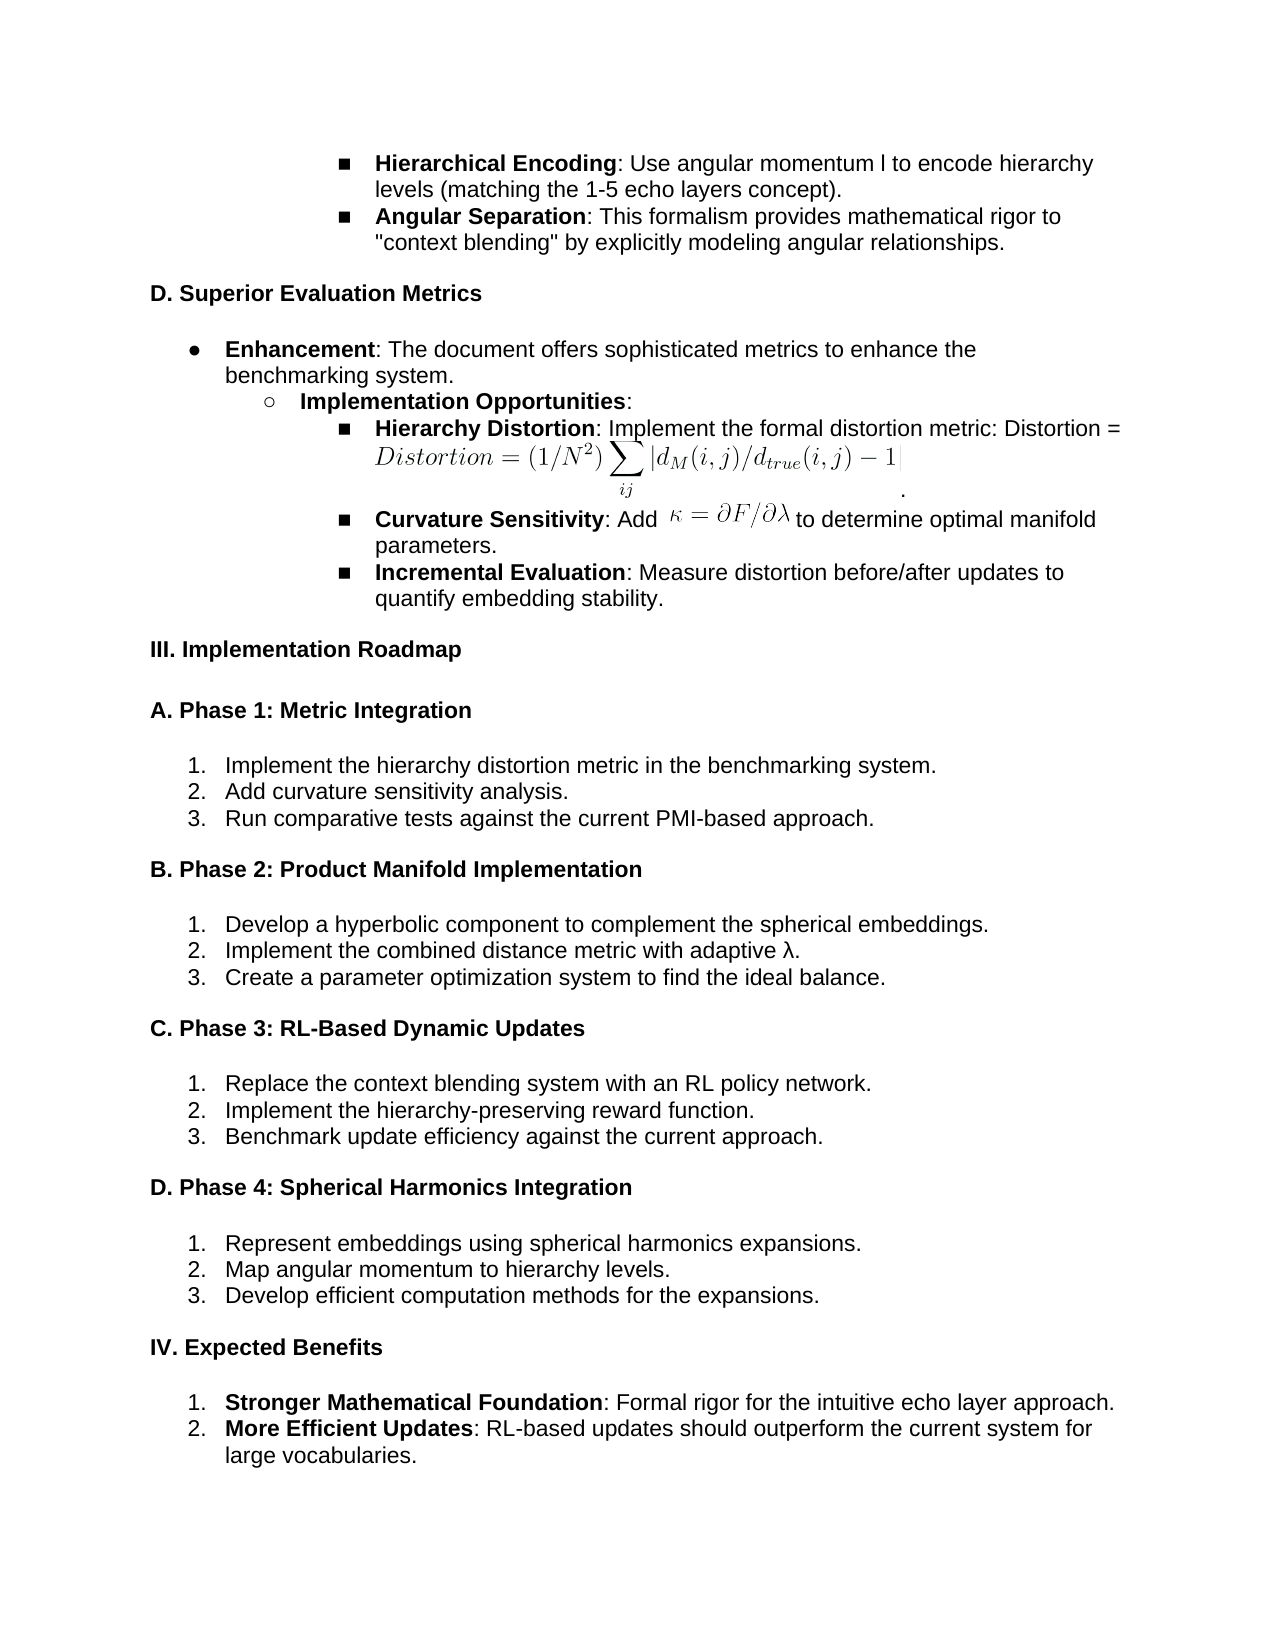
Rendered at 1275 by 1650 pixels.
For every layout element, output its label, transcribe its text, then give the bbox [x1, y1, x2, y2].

list Develop efficient computation methods for the expansions. [187, 1282, 1125, 1309]
list Add curvature sensitivity analysis. [187, 778, 1125, 804]
list Stronger Mathematical Foundation: Formal rigor for the intuitive echo layer approach. [187, 1389, 1125, 1415]
picture [670, 502, 790, 528]
list Develop a hyperbolic component to complement the spherical embeddings. [187, 911, 1125, 937]
text D. Superior Evaluation Metrics [150, 280, 1125, 307]
picture [375, 441, 901, 498]
list Enhancement: The document offers sophisticated metrics to enhance the benchmarking system. [187, 336, 1125, 388]
text IV. Expected Benefits [150, 1334, 1125, 1360]
list Map angular momentum to hierarchy levels. [187, 1256, 1125, 1282]
list Run comparative tests against the current PMI-based approach. [187, 804, 1125, 831]
list Implementation Opportunities: [262, 388, 1125, 415]
list Create a parameter optimization system to find the ideal balance. [187, 964, 1125, 990]
list Benchmark update efficiency against the current approach. [187, 1123, 1125, 1149]
text C. Phase 3: RL-Based Dynamic Updates [150, 1015, 1125, 1041]
list Angular Separation: This formalism provides mathematical rigor to "context blending" by explicitly modeling angular relationships. [337, 203, 1125, 255]
list Curvature Sensitivity: Add to determine optimal manifold parameters. [337, 502, 1125, 558]
list Implement the hierarchy-preserving reward function. [187, 1097, 1125, 1123]
text A. Phase 1: Metric Integration [150, 697, 1125, 723]
list Hierarchical Encoding: Use angular momentum l to encode hierarchy levels (matching the 1-5 echo layers concept). [337, 150, 1125, 203]
list Implement the combined distance metric with adaptive λ. [187, 937, 1125, 964]
list Implement the hierarchy distortion metric in the benchmarking system. [187, 752, 1125, 778]
list Represent embeddings using spherical harmonics expansions. [187, 1229, 1125, 1256]
list Replace the context blending system with an RL policy network. [187, 1070, 1125, 1097]
text III. Implementation Roadmap [150, 636, 1125, 662]
text D. Phase 4: Spherical Harmonics Integration [150, 1174, 1125, 1201]
text B. Phase 2: Product Manifold Implementation [150, 856, 1125, 882]
list More Efficient Updates: RL-based updates should outperform the current system for large vocabularies. [187, 1415, 1125, 1468]
list Incremental Evaluation: Measure distortion before/after updates to quantify embedding stability. [337, 558, 1125, 611]
